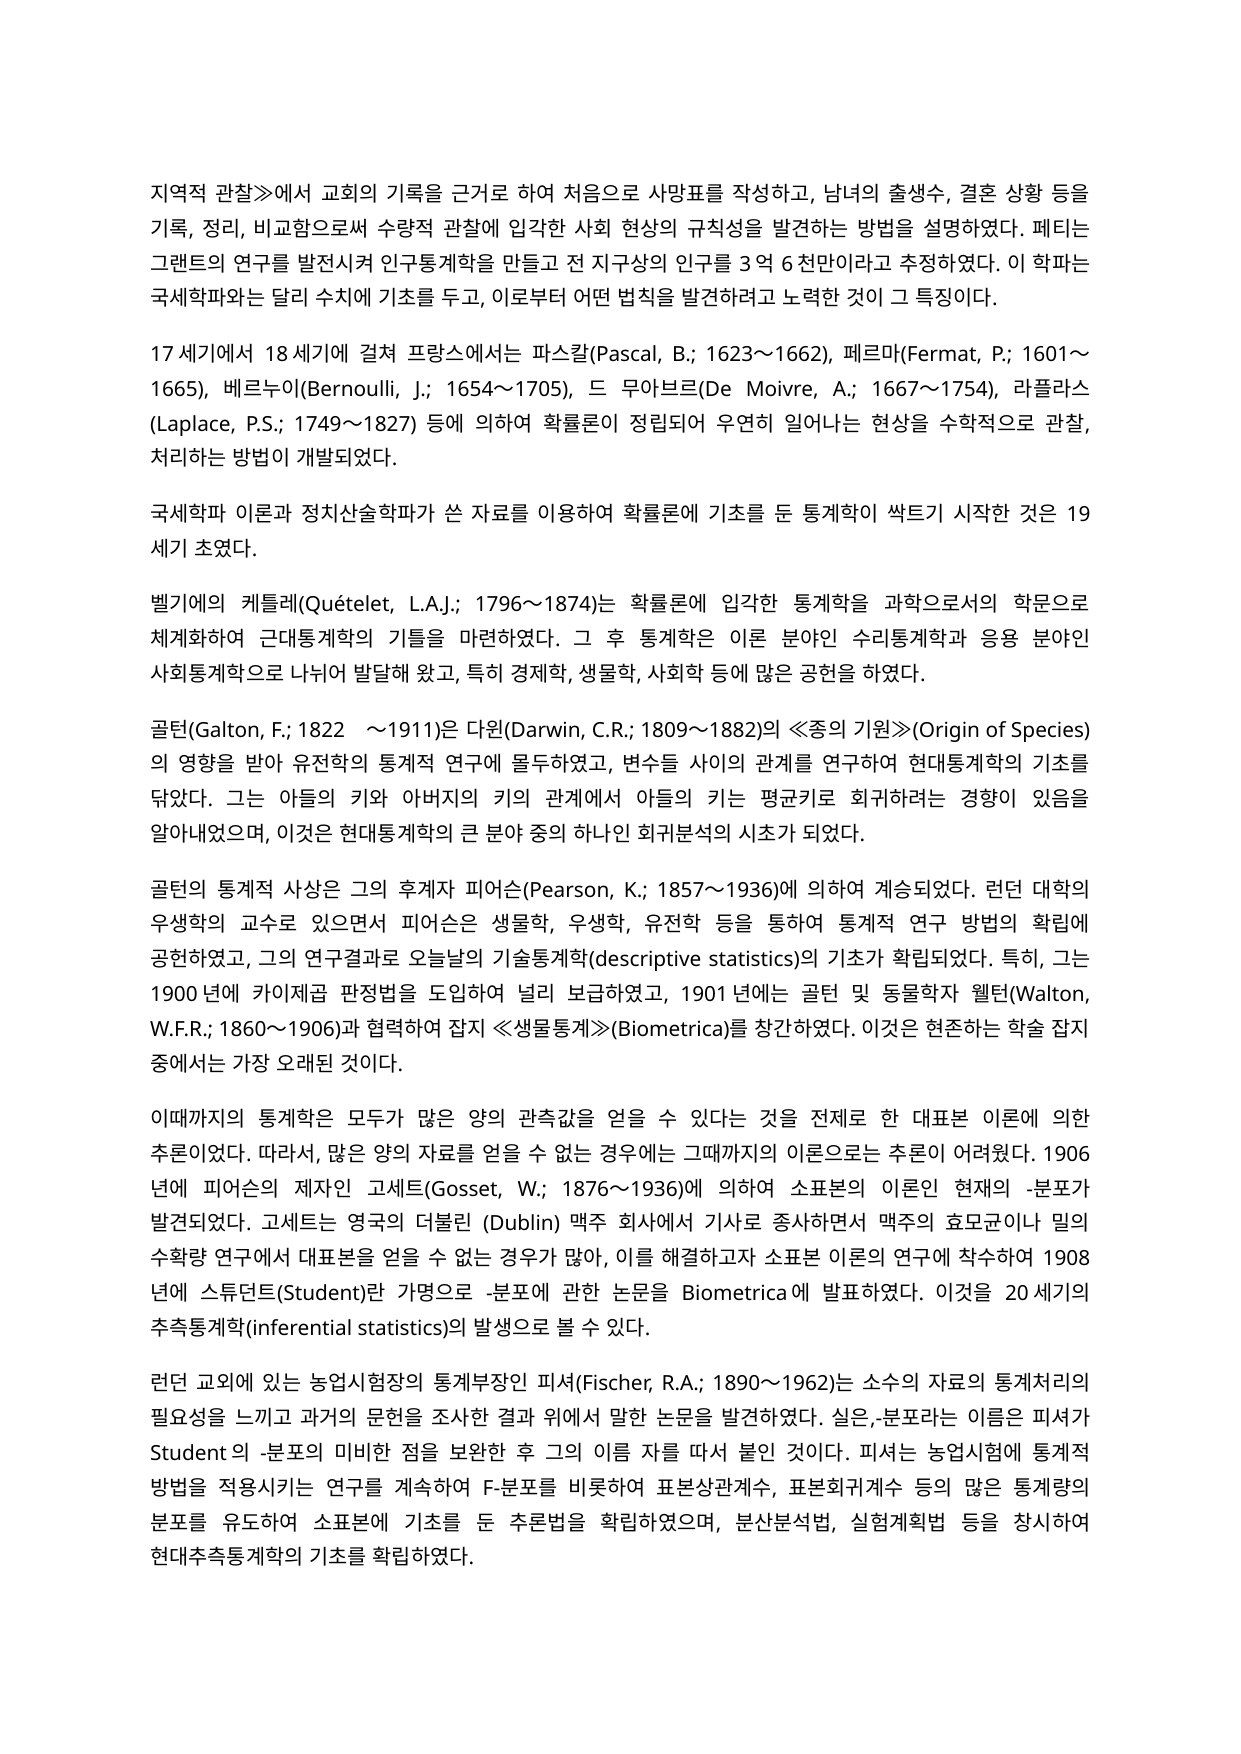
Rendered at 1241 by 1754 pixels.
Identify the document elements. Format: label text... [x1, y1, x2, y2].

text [150, 177, 1090, 312]
text 17세기에서 18세기에 걸쳐 프랑스에서는 파스칼(Pascal, B.; 1623～1662), 페르마(Fermat, P.; 1601～1665), 베르누이(Bernoulli, J.; 1654～1705), 드 무아브르(De Moivre, A.; 1667～1754), 라플라스(Laplace, P.S.; 1749～1827) 등에 의하여 확률론이 정립되어 우연히 일어나는 현상을 수학적으로 관찰, 처리하는 방법이 개발되었다. [150, 337, 1090, 472]
text 이때까지의 통계학은 모두가 많은 양의 관측값을 얻을 수 있다는 것을 전제로 한 대표본 이론에 의한 추론이었다. 따라서, 많은 양의 자료를 얻을 수 없는 경우에는 그때까지의 이론으로는 추론이 어려웠다. 1906년에 피어슨의 제자인 고세트(Gosset, W.; 1876～1936)에 의하여 소표본의 이론인 현재의 -분포가 발견되었다. 고세트는 영국의 더불린 (Dublin) 맥주 회사에서 기사로 종사하면서 맥주의 효모균이나 밀의 수확량 연구에서 대표본을 얻을 수 없는 경우가 많아, 이를 해결하고자 소표본 이론의 연구에 착수하여 1908년에 스튜던트(Student)란 가명으로 -분포에 관한 논문을 Biometrica에 발표하였다. 이것을 20세기의 추측통계학(inferential statistics)의 발생으로 볼 수 있다. [150, 1102, 1090, 1341]
text 국세학파 이론과 정치산술학파가 쓴 자료를 이용하여 확률론에 기초를 둔 통계학이 싹트기 시작한 것은 19세기 초였다. [150, 497, 1090, 562]
text 골턴(Galton, F.; 1822 ～1911)은 다윈(Darwin, C.R.; 1809～1882)의 ≪종의 기원≫(Origin of Species)의 영향을 받아 유전학의 통계적 연구에 몰두하였고, 변수들 사이의 관계를 연구하여 현대통계학의 기초를 닦았다. 그는 아들의 키와 아버지의 키의 관계에서 아들의 키는 평균키로 회귀하려는 경향이 있음을 알아내었으며, 이것은 현대통계학의 큰 분야 중의 하나인 회귀분석의 시초가 되었다. [150, 713, 1090, 847]
text 골턴의 통계적 사상은 그의 후계자 피어슨(Pearson, K.; 1857～1936)에 의하여 계승되었다. 런던 대학의 우생학의 교수로 있으면서 피어슨은 생물학, 우생학, 유전학 등을 통하여 통계적 연구 방법의 확립에 공헌하였고, 그의 연구결과로 오늘날의 기술통계학(descriptive statistics)의 기초가 확립되었다. 특히, 그는 1900년에 카이제곱 판정법을 도입하여 널리 보급하였고, 1901년에는 골턴 및 동물학자 웰턴(Walton, W.F.R.; 1860～1906)과 협력하여 잡지 ≪생물통계≫(Biometrica)를 창간하였다. 이것은 현존하는 학술 잡지 중에서는 가장 오래된 것이다. [150, 873, 1090, 1077]
text 런던 교외에 있는 농업시험장의 통계부장인 피셔(Fischer, R.A.; 1890～1962)는 소수의 자료의 통계처리의 필요성을 느끼고 과거의 문헌을 조사한 결과 위에서 말한 논문을 발견하였다. 실은,-분포라는 이름은 피셔가 Student의 -분포의 미비한 점을 보완한 후 그의 이름 자를 따서 붙인 것이다. 피셔는 농업시험에 통계적 방법을 적용시키는 연구를 계속하여 F-분포를 비롯하여 표본상관계수, 표본회귀계수 등의 많은 통계량의 분포를 유도하여 소표본에 기초를 둔 추론법을 확립하였으며, 분산분석법, 실험계획법 등을 창시하여 현대추측통계학의 기초를 확립하였다. [150, 1367, 1090, 1571]
text 벨기에의 케틀레(Quételet, L.A.J.; 1796～1874)는 확률론에 입각한 통계학을 과학으로서의 학문으로 체계화하여 근대통계학의 기틀을 마련하였다. 그 후 통계학은 이론 분야인 수리통계학과 응용 분야인 사회통계학으로 나뉘어 발달해 왔고, 특히 경제학, 생물학, 사회학 등에 많은 공헌을 하였다. [150, 588, 1090, 687]
